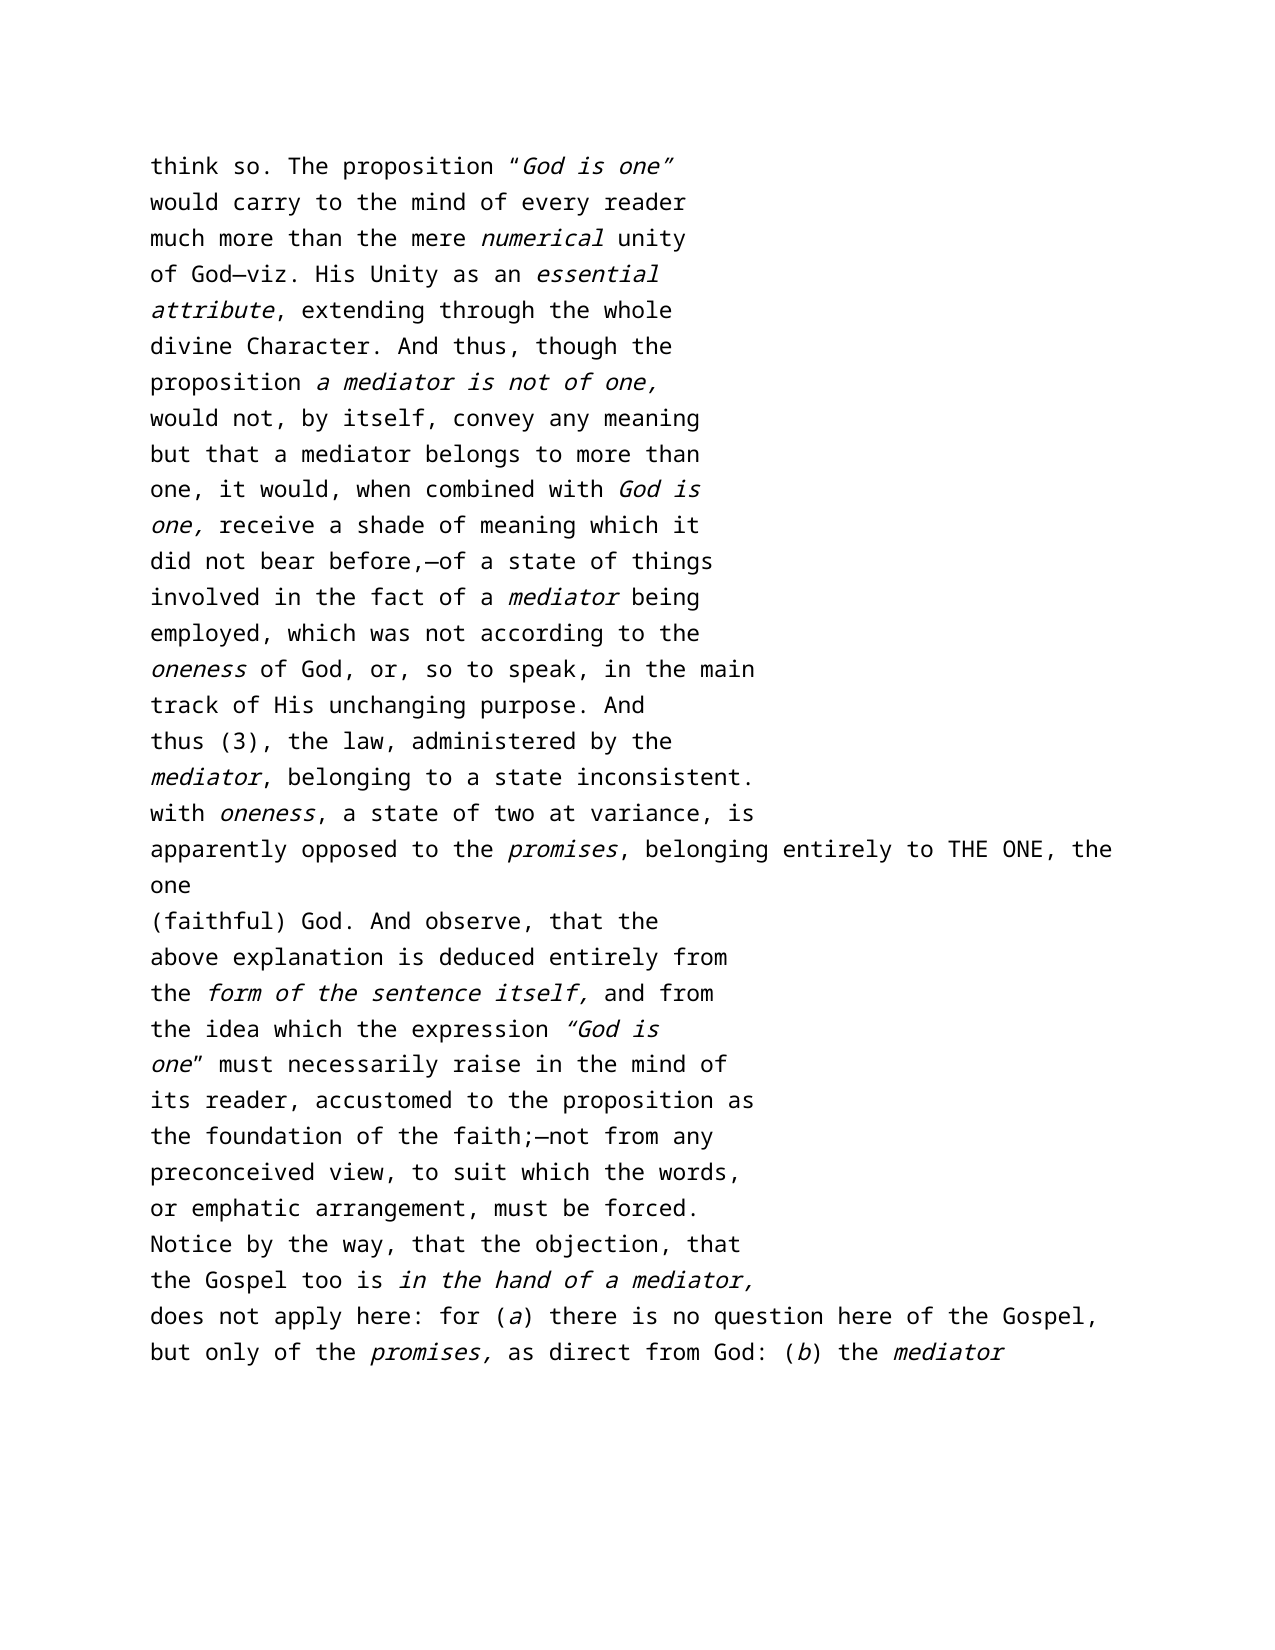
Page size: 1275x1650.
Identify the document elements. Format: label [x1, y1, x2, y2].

text [150, 150, 1125, 1367]
